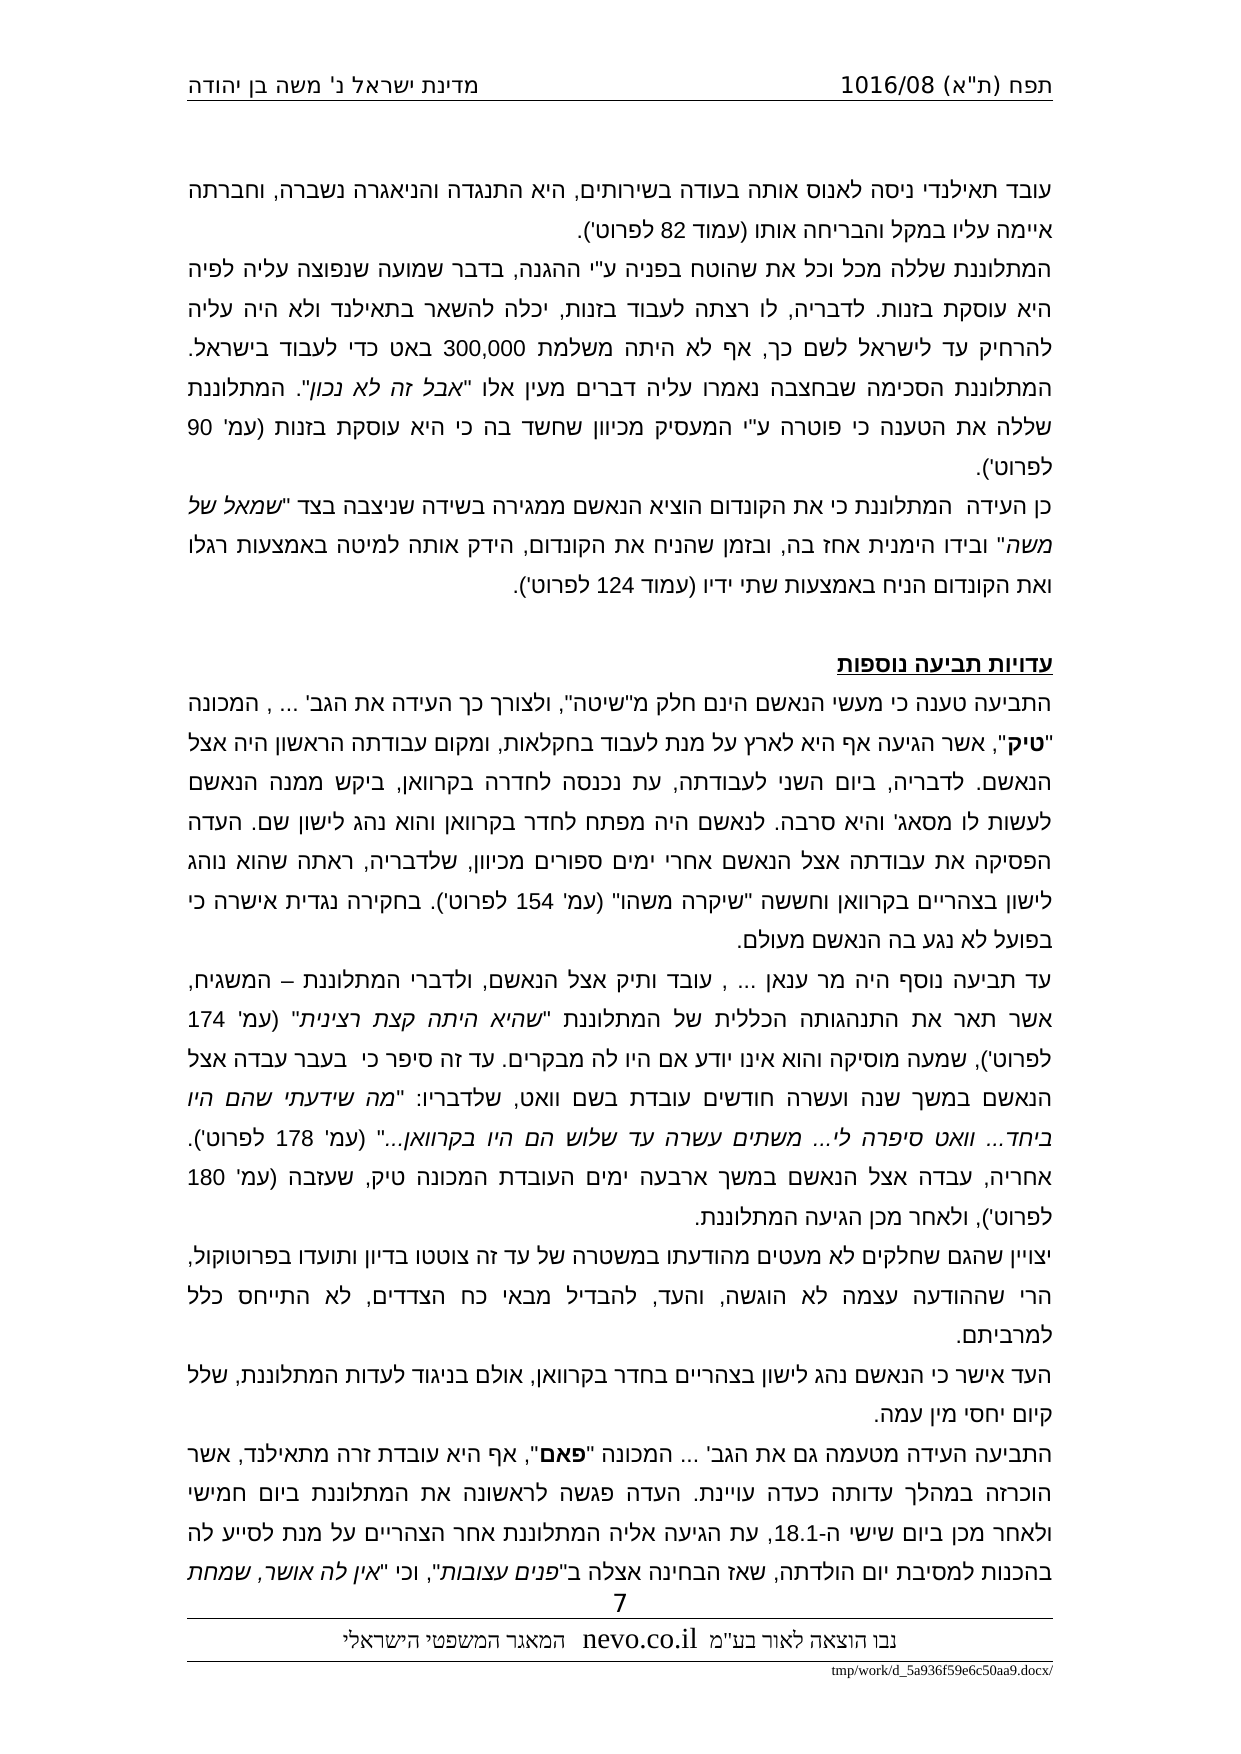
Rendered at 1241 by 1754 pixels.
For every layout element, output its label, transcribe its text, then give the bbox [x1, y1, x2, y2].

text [187, 177, 1053, 243]
text כן העידה המתלוננת כי את הקונדום הוציא הנאשם ממגירה בשידה שניצבה בצד "שמאל של משה" ובידו הימנית אחז בה, ובזמן שהניח את הקונדום, הידק אותה למיטה באמצעות רגלו ואת הקונדום הניח באמצעות שתי ידיו (עמוד 124 לפרוט'). [187, 493, 1053, 598]
text עד תביעה נוסף היה מר ענאן ... , עובד ותיק אצל הנאשם, ולדברי המתלוננת – המשגיח, אשר תאר את התנהגותה הכללית של המתלוננת "שהיא היתה קצת רצינית" (עמ' 174 לפרוט'), שמעה מוסיקה והוא אינו יודע אם היו לה מבקרים. עד זה סיפר כי בעבר עבדה אצל הנאשם במשך שנה ועשרה חודשים עובדת בשם וואט, שלדבריו: "מה שידעתי שהם היו ביחד... וואט סיפרה לי... משתים עשרה עד שלוש הם היו בקרוואן..." (עמ' 178 לפרוט'). אחריה, עבדה אצל הנאשם במשך ארבעה ימים העובדת המכונה טיק, שעזבה (עמ' 180 לפרוט'), ולאחר מכן הגיעה המתלוננת. [187, 967, 1053, 1230]
text עדויות תביעה נוספות [187, 651, 1053, 677]
text המתלוננת שללה מכל וכל את שהוטח בפניה ע"י ההגנה, בדבר שמועה שנפוצה עליה לפיה היא עוסקת בזנות. לדבריה, לו רצתה לעבוד בזנות, יכלה להשאר בתאילנד ולא היה עליה להרחיק עד לישראל לשם כך, אף לא היתה משלמת 300,000 באט כדי לעבוד בישראל. המתלוננת הסכימה שבחצבה נאמרו עליה דברים מעין אלו "אבל זה לא נכון". המתלוננת שללה את הטענה כי פוטרה ע"י המעסיק מכיוון שחשד בה כי היא עוסקת בזנות (עמ' 90 לפרוט'). [187, 256, 1053, 480]
text התביעה טענה כי מעשי הנאשם הינם חלק מ"שיטה", ולצורך כך העידה את הגב' ... , המכונה "טיק", אשר הגיעה אף היא לארץ על מנת לעבוד בחקלאות, ומקום עבודתה הראשון היה אצל הנאשם. לדבריה, ביום השני לעבודתה, עת נכנסה לחדרה בקרוואן, ביקש ממנה הנאשם לעשות לו מסאג' והיא סרבה. לנאשם היה מפתח לחדר בקרוואן והוא נהג לישון שם. העדה הפסיקה את עבודתה אצל הנאשם אחרי ימים ספורים מכיוון, שלדבריה, ראתה שהוא נוהג לישון בצהריים בקרוואן וחששה "שיקרה משהו" (עמ' 154 לפרוט'). בחקירה נגדית אישרה כי בפועל לא נגע בה הנאשם מעולם. [187, 690, 1053, 954]
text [187, 1441, 1053, 1585]
text העד אישר כי הנאשם נהג לישון בצהריים בחדר בקרוואן, אולם בניגוד לעדות המתלוננת, שלל קיום יחסי מין עמה. [187, 1362, 1053, 1427]
text יצויין שהגם שחלקים לא מעטים מהודעתו במשטרה של עד זה צוטטו בדיון ותועדו בפרוטוקול, הרי שההודעה עצמה לא הוגשה, והעד, להבדיל מבאי כח הצדדים, לא התייחס כלל למרביתם. [187, 1243, 1053, 1348]
